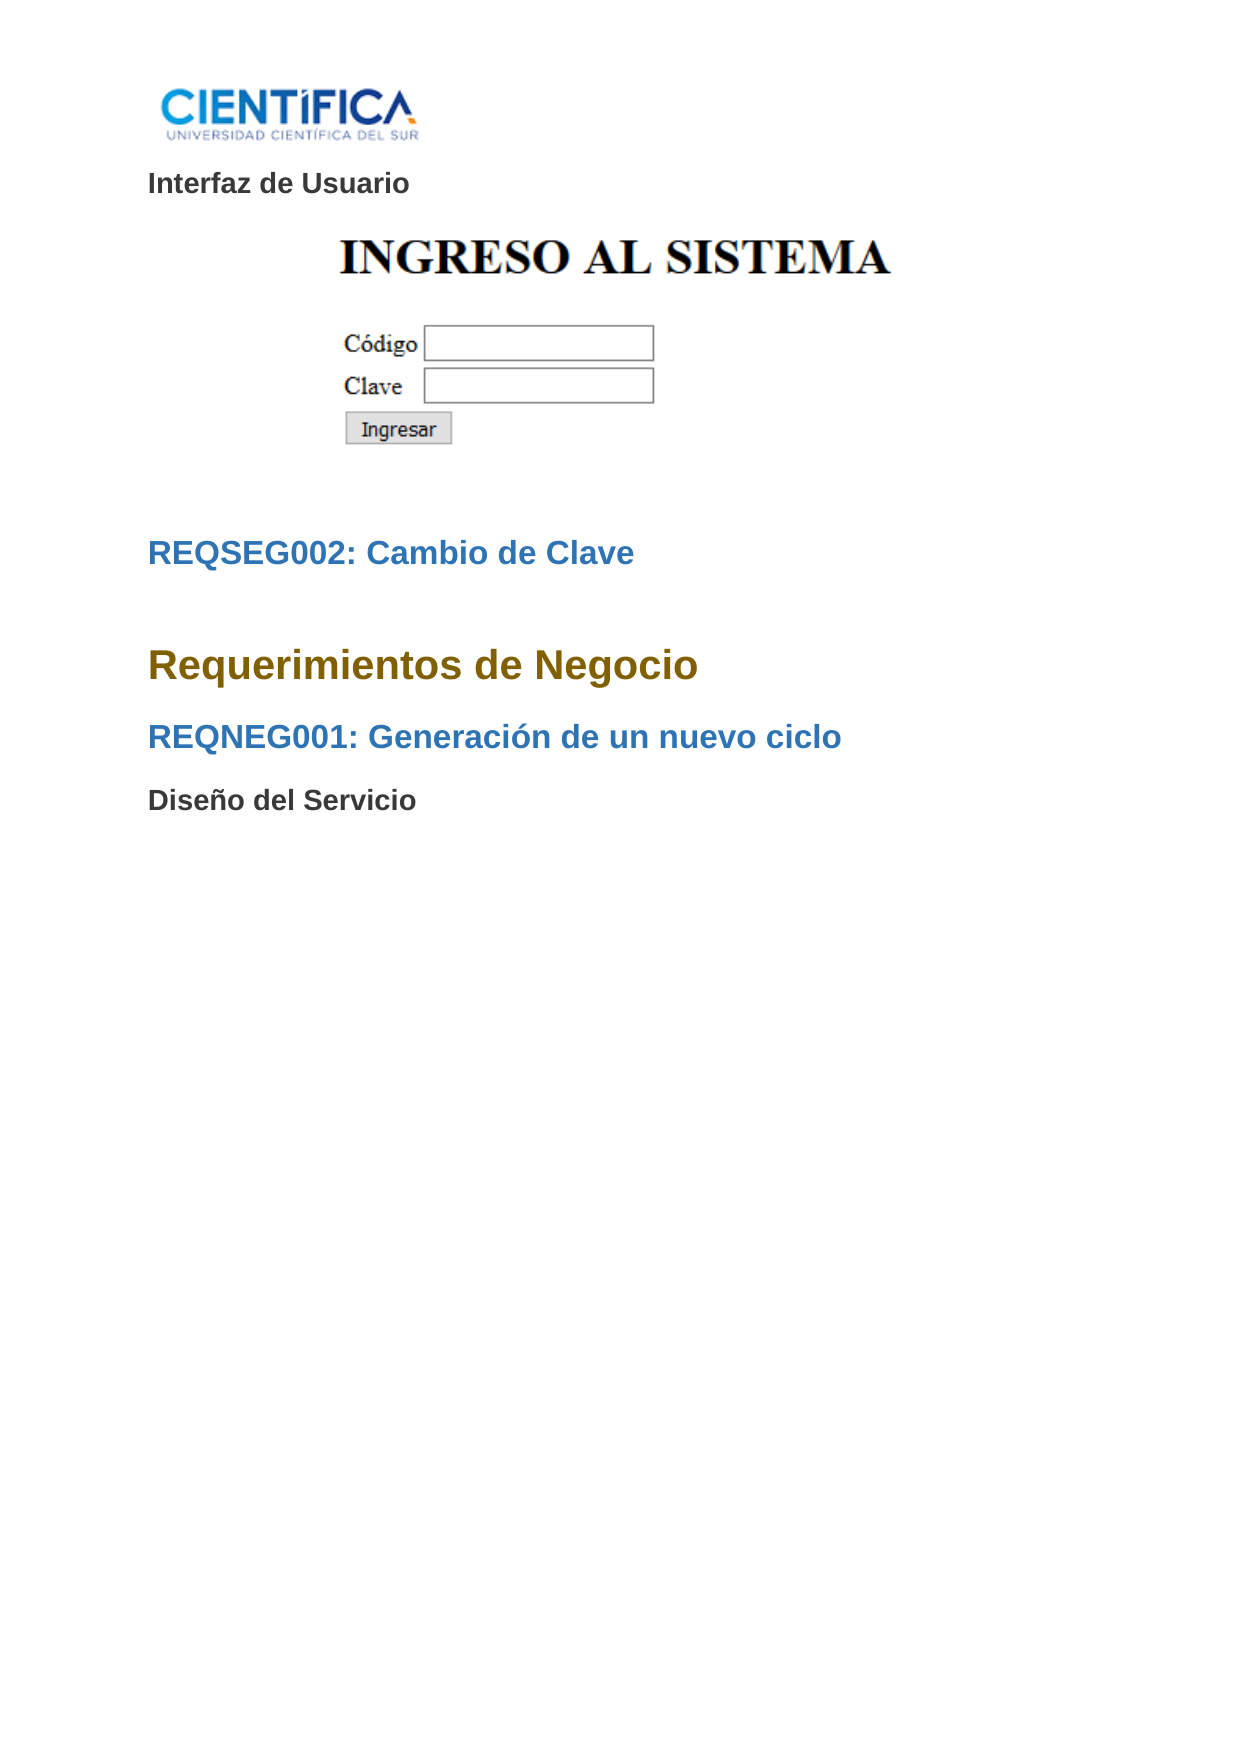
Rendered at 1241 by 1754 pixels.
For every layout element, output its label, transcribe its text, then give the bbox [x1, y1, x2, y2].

subtitle Interfaz de Usuario [148, 166, 1092, 199]
subtitle Requerimientos de Negocio [148, 640, 1092, 688]
picture [327, 214, 913, 465]
subtitle Diseño del Servicio [148, 783, 1092, 817]
subtitle REQNEG001: Generación de un nuevo ciclo [148, 717, 1092, 755]
subtitle REQSEG002: Cambio de Clave [148, 533, 1092, 571]
picture [147, 73, 445, 166]
